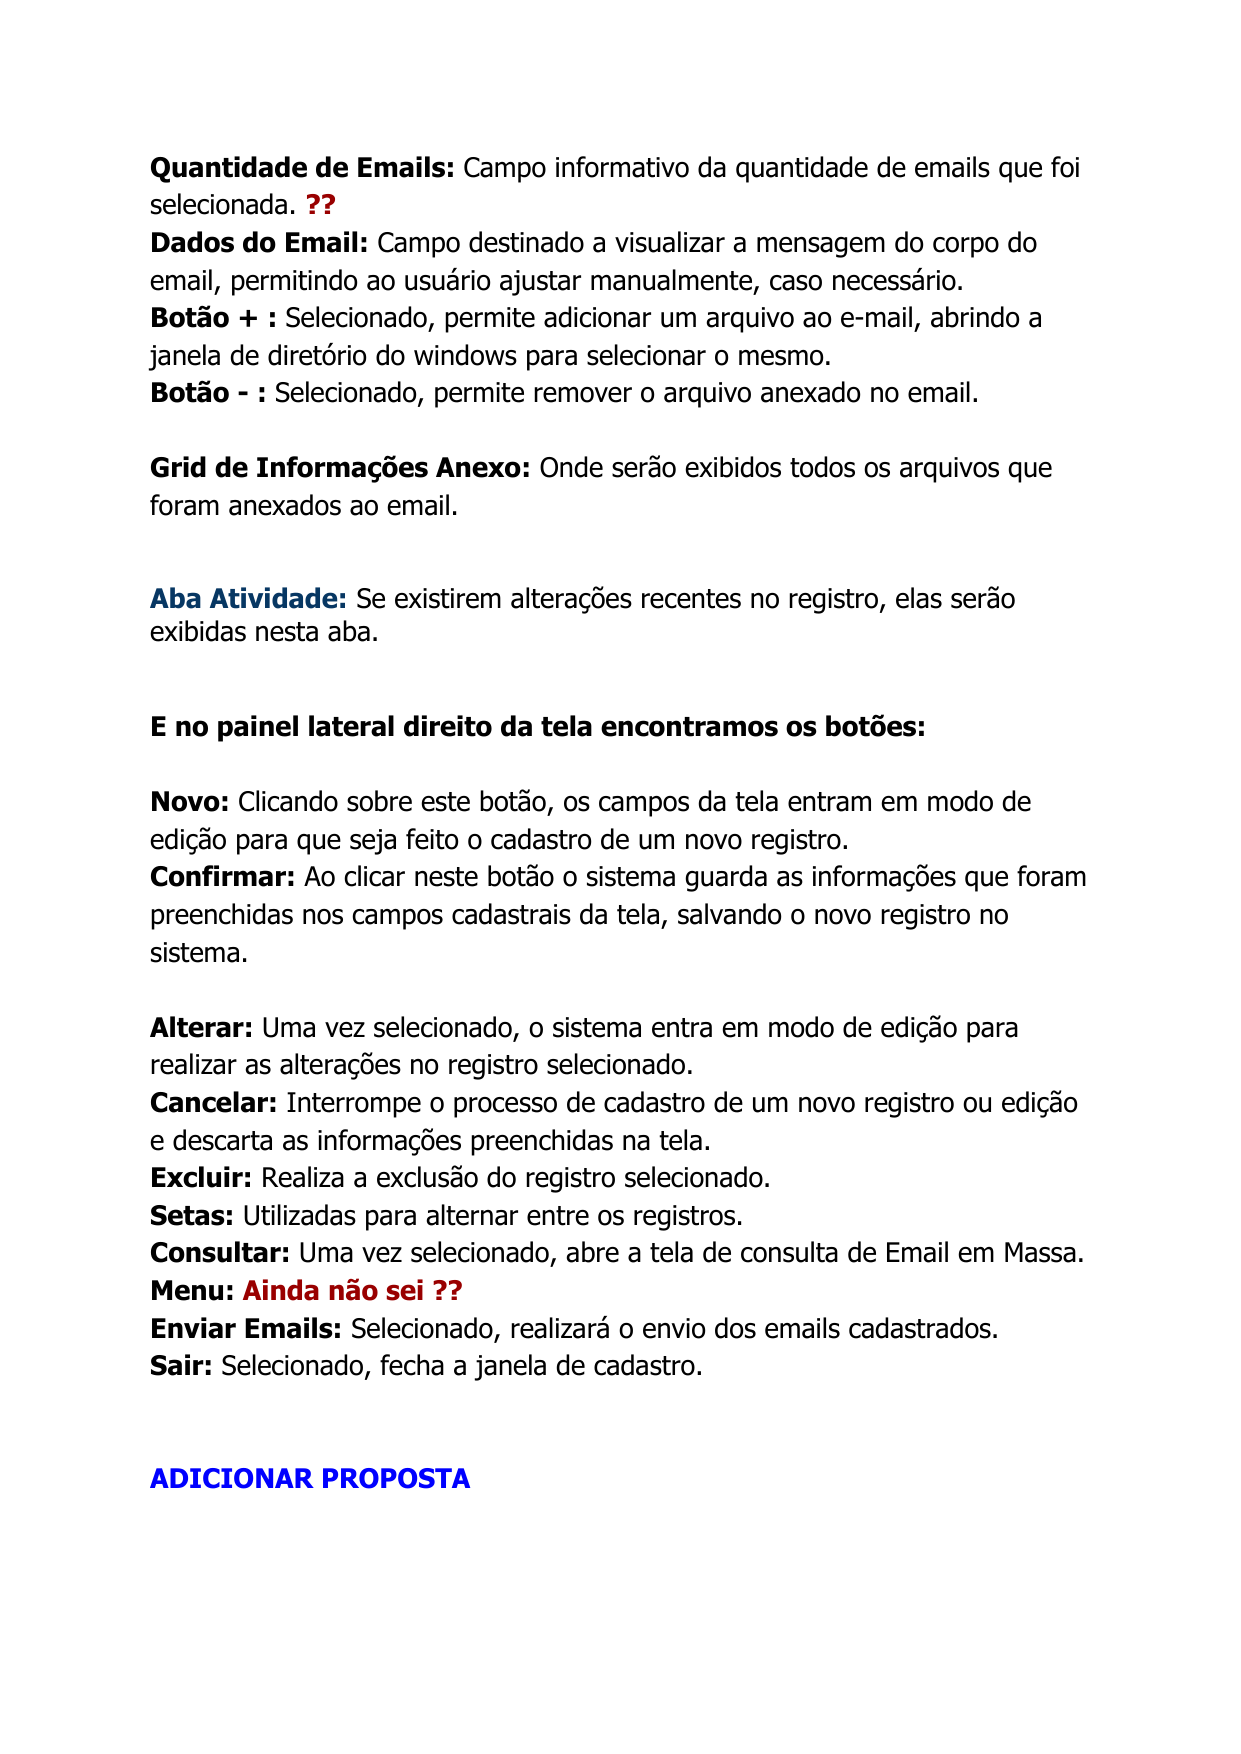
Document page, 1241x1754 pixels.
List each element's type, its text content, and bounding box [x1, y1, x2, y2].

text Aba Atividade: Se existirem alterações recentes no registro, elas serão exibidas nesta aba. [150, 581, 1090, 647]
text Grid de Informações Anexo: Onde serão exibidos todos os arquivos que foram anexados ao email. [150, 451, 1090, 521]
text Alterar: Uma vez selecionado, o sistema entra em modo de edição para realizar as alterações no registro selecionado. [150, 1010, 1090, 1080]
text Quantidade de Emails: Campo informativo da quantidade de emails que foi selecionada. ?? [150, 150, 1090, 220]
text Botão + : Selecionado, permite adicionar um arquivo ao e-mail, abrindo a janela de diretório do windows para selecionar o mesmo. [150, 300, 1090, 371]
text Cancelar: Interrompe o processo de cadastro de um novo registro ou edição e descarta as informações preenchidas na tela. [150, 1085, 1090, 1156]
text Botão - : Selecionado, permite remover o arquivo anexado no email. [150, 376, 1090, 408]
text Excluir: Realiza a exclusão do registro selecionado. [150, 1161, 1090, 1193]
text Enviar Emails: Selecionado, realizará o envio dos emails cadastrados. [150, 1311, 1090, 1344]
text Consultar: Uma vez selecionado, abre a tela de consulta de Email em Massa. [150, 1236, 1090, 1268]
text Confirmar: Ao clicar neste botão o sistema guarda as informações que foram preenchidas nos campos cadastrais da tela, salvando o novo registro no sistema. [150, 860, 1090, 968]
text Setas: Utilizadas para alternar entre os registros. [150, 1198, 1090, 1231]
text Sair: Selecionado, fecha a janela de cadastro. [150, 1348, 1090, 1381]
text E no painel lateral direito da tela encontramos os botões: [150, 709, 1090, 742]
text ADICIONAR PROPOSTA [150, 1461, 1090, 1494]
text Menu: Ainda não sei ?? [150, 1273, 1090, 1306]
text Dados do Email: Campo destinado a visualizar a mensagem do corpo do email, permitindo ao usuário ajustar manualmente, caso necessário. [150, 225, 1090, 296]
text Novo: Clicando sobre este botão, os campos da tela entram em modo de edição para que seja feito o cadastro de um novo registro. [150, 784, 1090, 855]
